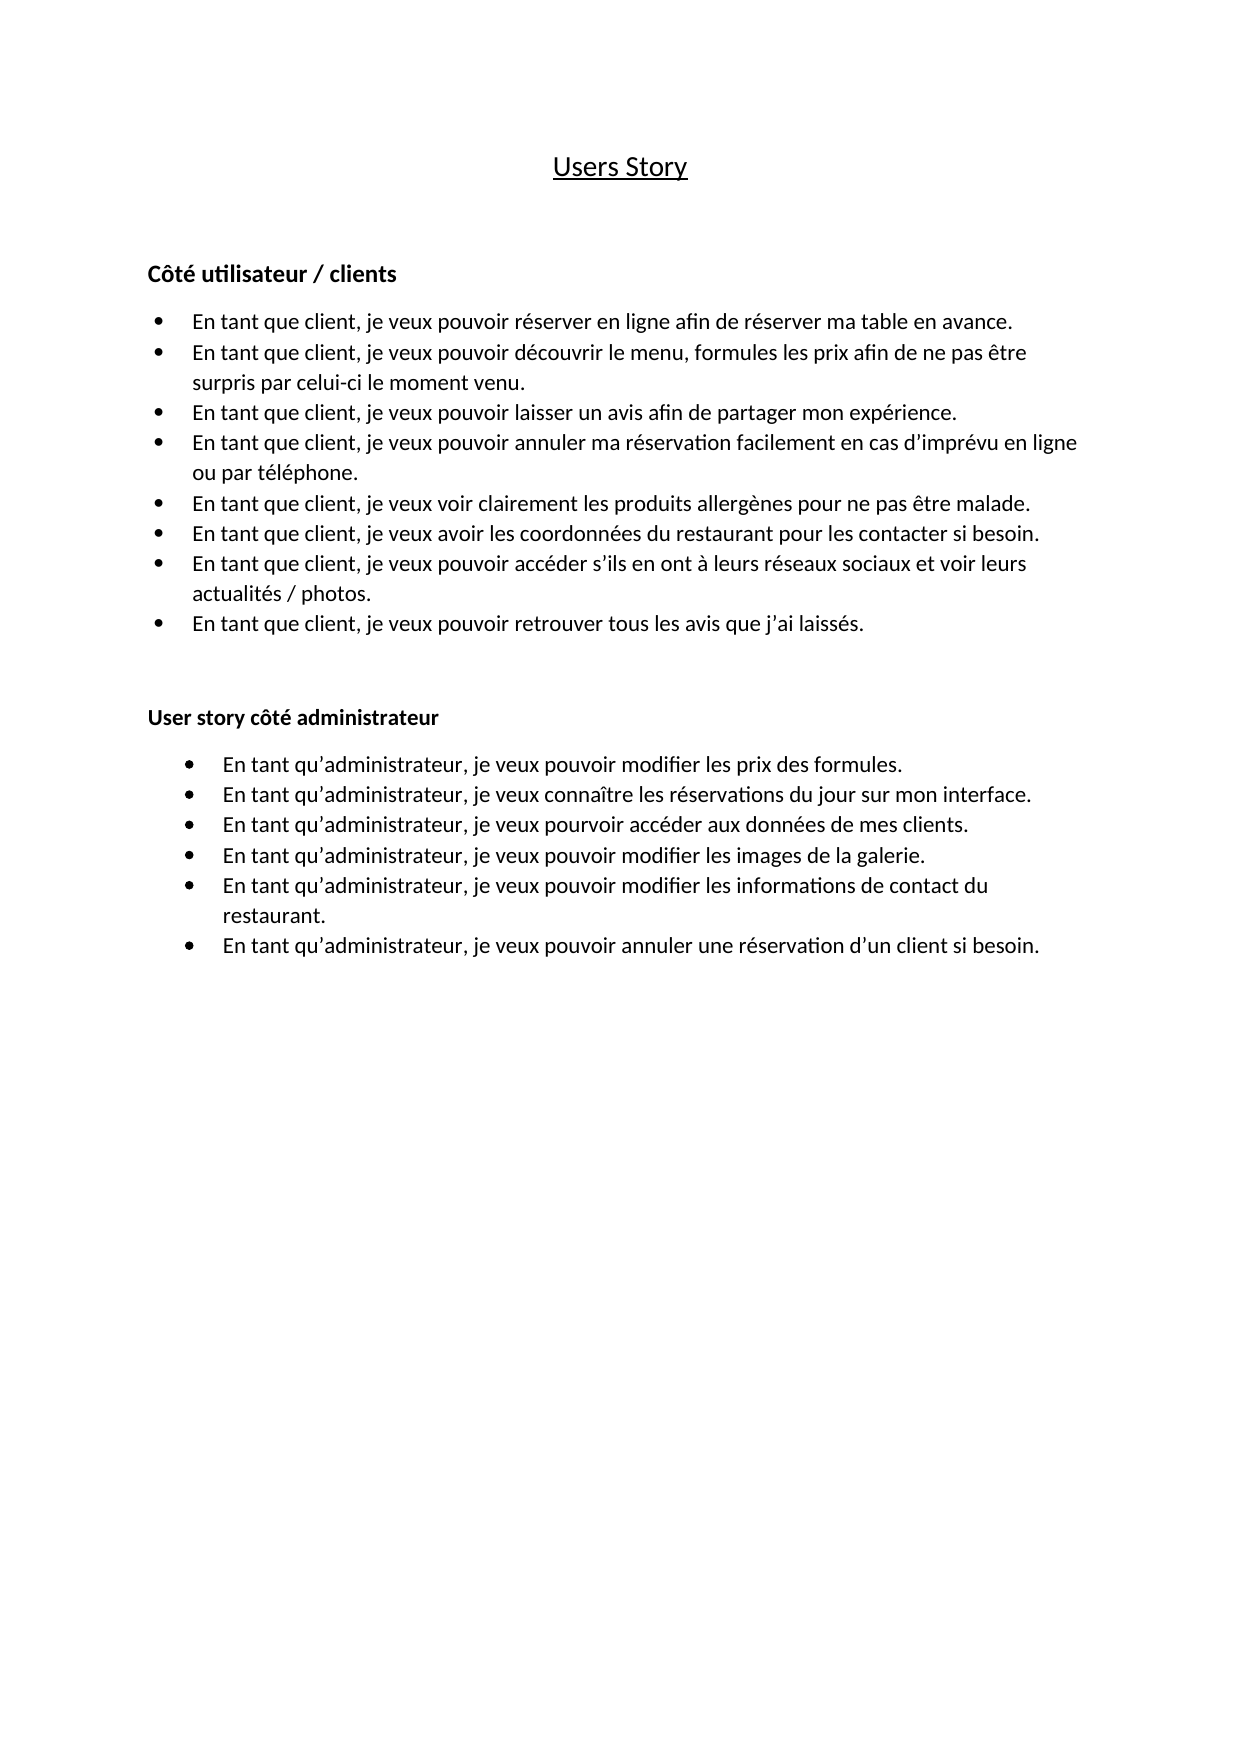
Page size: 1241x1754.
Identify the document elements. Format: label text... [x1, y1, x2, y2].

list En tant qu’administrateur, je veux pourvoir accéder aux données de mes clients. [185, 811, 1093, 838]
list En tant que client, je veux avoir les coordonnées du restaurant pour les contacter si besoin. [154, 519, 1093, 547]
list En tant qu’administrateur, je veux connaître les réservations du jour sur mon interface. [185, 780, 1093, 808]
list En tant que client, je veux pouvoir accéder s’ils en ont à leurs réseaux sociaux et voir leurs actualités / photos. [154, 549, 1093, 607]
list En tant que client, je veux pouvoir découvrir le menu, formules les prix afin de ne pas être surpris par celui-ci le moment venu. [154, 338, 1093, 396]
list En tant qu’administrateur, je veux pouvoir modifier les images de la galerie. [185, 841, 1093, 869]
list En tant qu’administrateur, je veux pouvoir modifier les informations de contact du restaurant. [185, 871, 1093, 929]
list En tant que client, je veux pouvoir retrouver tous les avis que j’ai laissés. [154, 609, 1093, 637]
text User story côté administrateur [148, 703, 1093, 731]
list En tant que client, je veux pouvoir annuler ma réservation facilement en cas d’imprévu en ligne ou par téléphone. [154, 428, 1093, 486]
list En tant que client, je veux voir clairement les produits allergènes pour ne pas être malade. [154, 489, 1093, 517]
list En tant qu’administrateur, je veux pouvoir annuler une réservation d’un client si besoin. [185, 931, 1093, 959]
list En tant que client, je veux pouvoir laisser un avis afin de partager mon expérience. [154, 398, 1093, 426]
text Côté utilisateur / clients [148, 258, 1093, 288]
list En tant que client, je veux pouvoir réserver en ligne afin de réserver ma table en avance. [154, 307, 1093, 335]
list En tant qu’administrateur, je veux pouvoir modifier les prix des formules. [185, 750, 1093, 778]
text Users Story [148, 148, 1093, 183]
